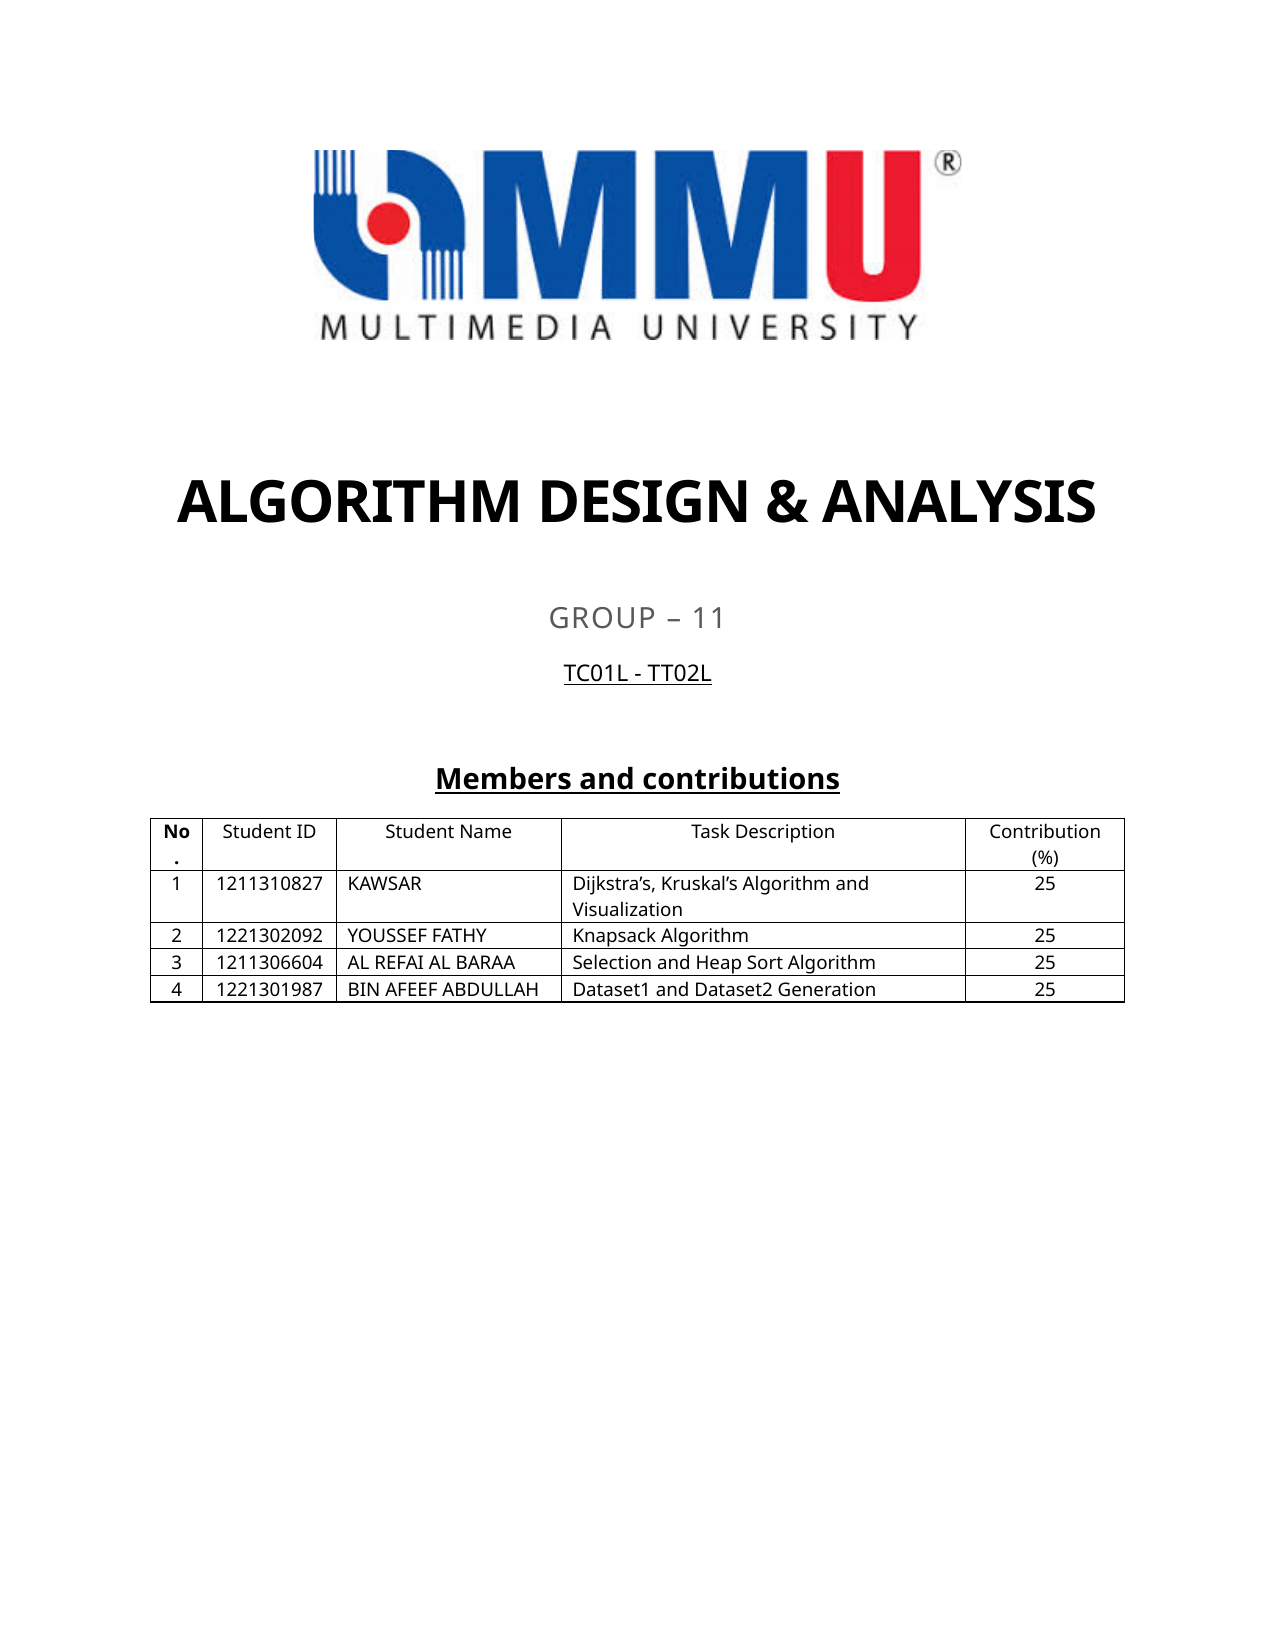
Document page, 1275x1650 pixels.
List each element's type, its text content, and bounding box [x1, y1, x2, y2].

picture [313, 150, 962, 340]
table_cell Dataset1 and Dataset2 Generation [562, 976, 965, 1001]
table_header Contribution (%) [966, 819, 1124, 870]
table_cell 1 [151, 871, 202, 922]
table_header No. [151, 819, 202, 870]
table_cell Knapsack Algorithm [562, 923, 965, 948]
table_cell 25 [966, 949, 1124, 975]
table_cell Dijkstra’s, Kruskal’s Algorithm and Visualization [562, 871, 965, 922]
subtitle GROUP – 11 [150, 598, 1125, 637]
text Members and contributions [150, 758, 1125, 798]
table_cell 1221301987 [203, 976, 336, 1001]
table_header Student Name [337, 819, 561, 870]
table_cell 25 [966, 976, 1124, 1001]
table_cell YOUSSEF FATHY [337, 923, 561, 948]
table_cell BIN AFEEF ABDULLAH [337, 976, 561, 1001]
table_cell 2 [151, 923, 202, 948]
table_cell KAWSAR [337, 871, 561, 922]
table_cell 25 [966, 923, 1124, 948]
table_header Task Description [562, 819, 965, 870]
table_cell 1211306604 [203, 949, 336, 975]
text TC01L - TT02L [150, 657, 1125, 688]
table_cell AL REFAI AL BARAA [337, 949, 561, 975]
title ALGORITHM DESIGN & ANALYSIS [150, 459, 1125, 539]
table_cell Selection and Heap Sort Algorithm [562, 949, 965, 975]
table_cell 4 [151, 976, 202, 1001]
table_cell 3 [151, 949, 202, 975]
table_header Student ID [203, 819, 336, 870]
table_cell 1211310827 [203, 871, 336, 922]
table_cell 1221302092 [203, 923, 336, 948]
table_cell 25 [966, 871, 1124, 922]
